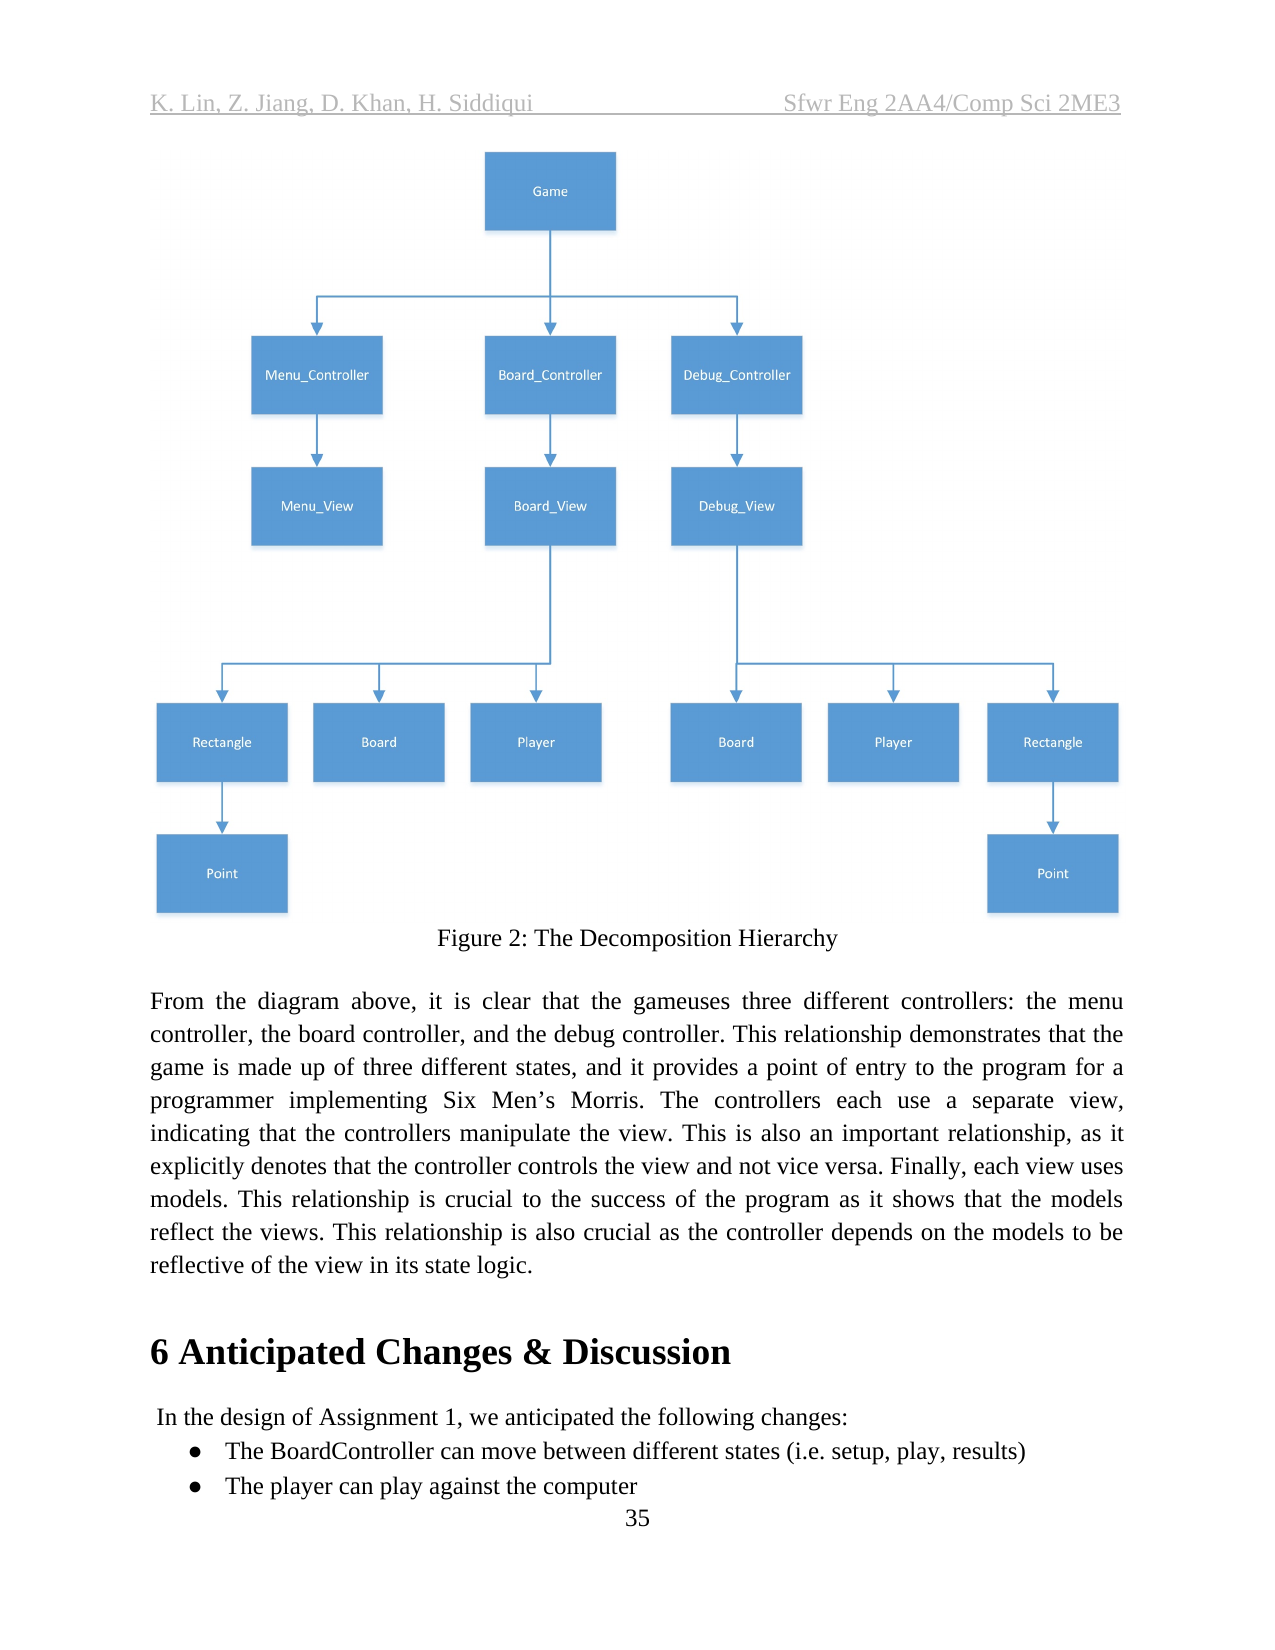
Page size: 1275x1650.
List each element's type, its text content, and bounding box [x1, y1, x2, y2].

text In the design of Assignment 1, we anticipated the following changes: [150, 1402, 1125, 1431]
text From the diagram above, it is clear that the gameuses three different controllers: the menu controller, the board controller, and the debug controller. This relationship demonstrates that the game is made up of three different states, and it provides a point of entry to the program for a programmer implementing Six Men’s Morris. The controllers each use a separate view, indicating that the controllers manipulate the view. This is also an important relationship, as it explicitly denotes that the controller controls the view and not vice versa. Finally, each view uses models. This relationship is crucial to the success of the program as it shows that the models reflect the views. This relationship is also crucial as the controller depends on the models to be reflective of the view in its state logic. [150, 986, 1125, 1279]
picture [150, 150, 1125, 923]
subtitle 6 Anticipated Changes & Discussion [150, 1329, 1125, 1372]
subtitle Figure 2: The Decomposition Hierarchy [150, 923, 1125, 952]
list The BoardController can move between different states (i.e. setup, play, results) [187, 1436, 1125, 1465]
list The player can play against the computer [187, 1471, 1125, 1499]
